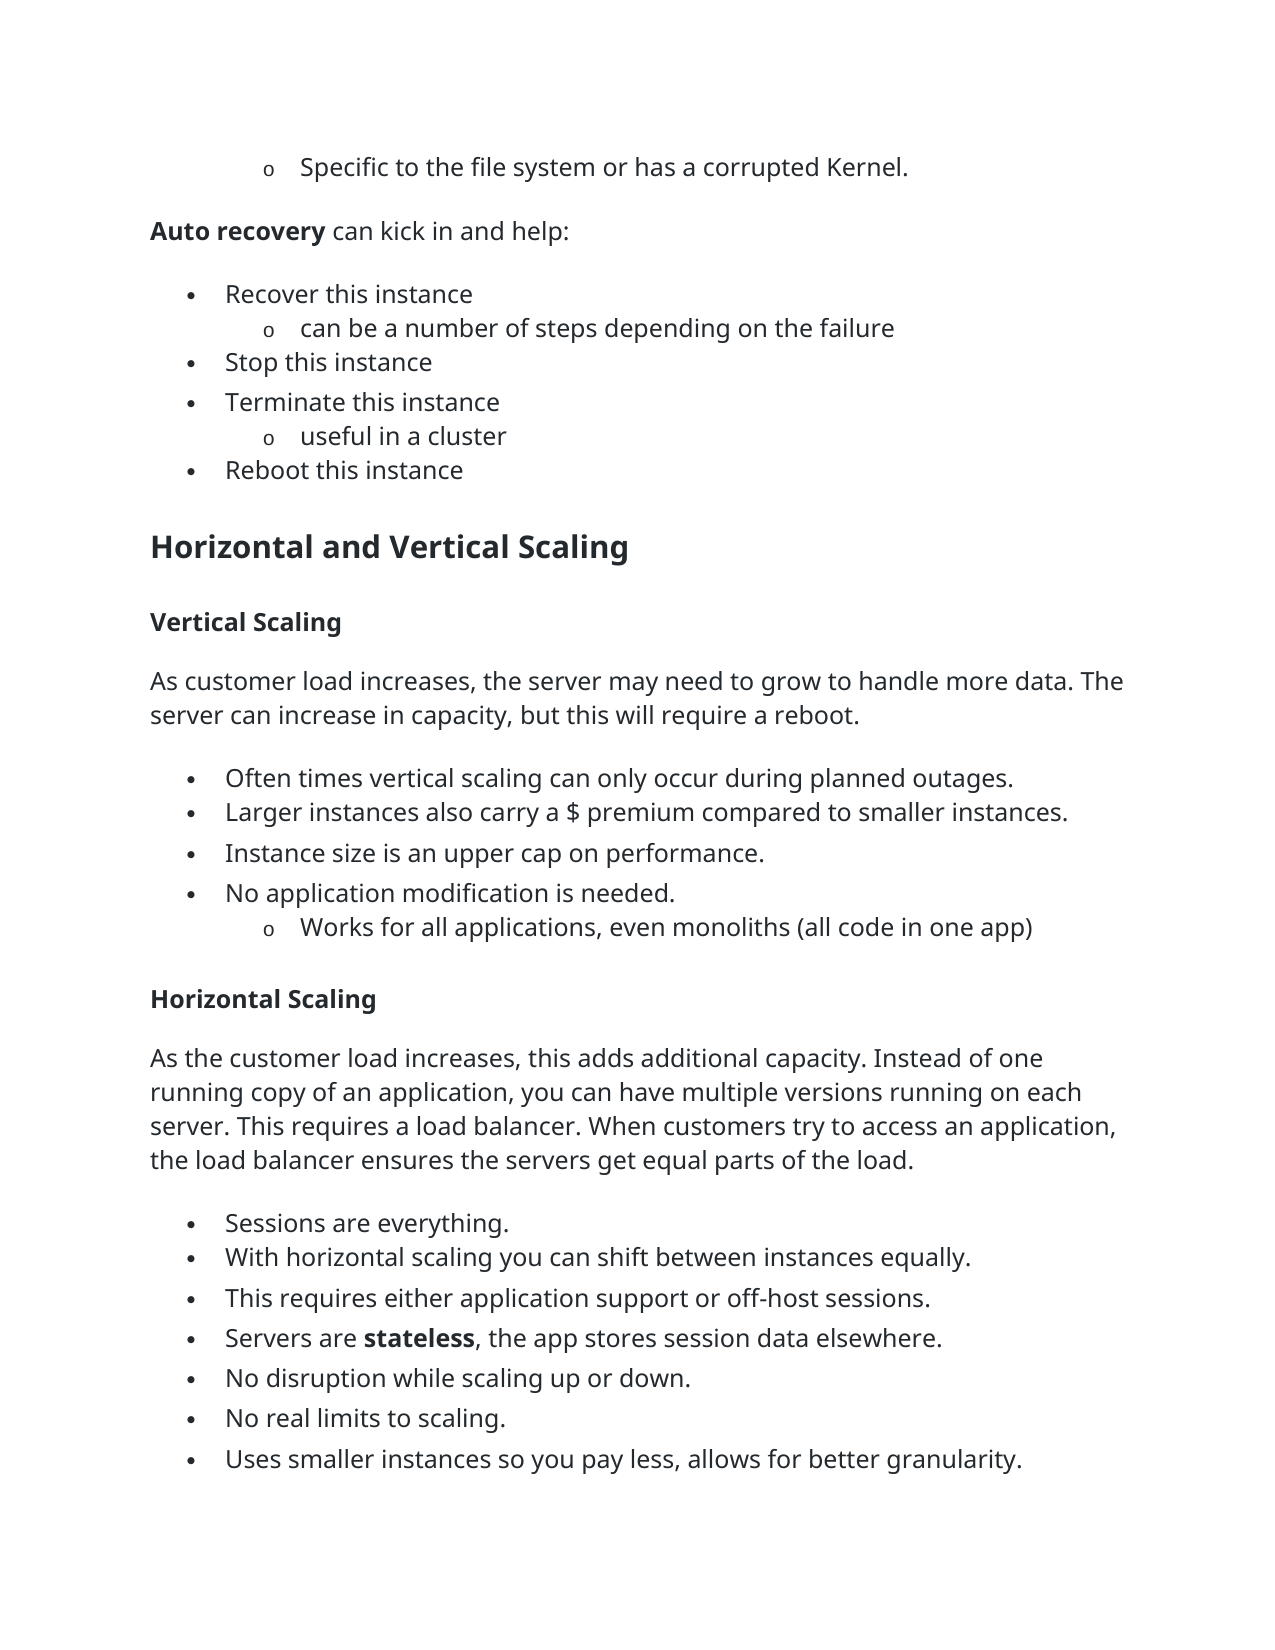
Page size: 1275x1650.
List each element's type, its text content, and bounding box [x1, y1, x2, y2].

list Servers are stateless, the app stores session data elsewhere. [187, 1321, 1125, 1354]
list Uses smaller instances so you pay less, allows for better granularity. [187, 1441, 1125, 1476]
text Vertical Scaling [150, 605, 1125, 639]
list Specific to the file system or has a corrupted Kernel. [262, 150, 1125, 184]
list This requires either application support or off-host sessions. [187, 1280, 1125, 1314]
text As customer load increases, the server may need to grow to handle more data. The server can increase in capacity, but this will require a reboot. [150, 664, 1125, 732]
text As the customer load increases, this adds additional capacity. Instead of one running copy of an application, you can have multiple versions running on each server. This requires a load balancer. When customers try to access an application, the load balancer ensures the servers get equal parts of the load. [150, 1040, 1125, 1177]
list No disruption while scaling up or down. [187, 1361, 1125, 1395]
list Instance size is an upper cap on performance. [187, 835, 1125, 869]
list can be a number of steps depending on the failure [262, 311, 1125, 344]
list No application modification is needed. [187, 876, 1125, 910]
list Terminate this instance [187, 385, 1125, 419]
list Recover this instance [187, 276, 1125, 311]
text Auto recovery can kick in and help: [150, 213, 1125, 247]
list Larger instances also carry a $ premium compared to smaller instances. [187, 795, 1125, 829]
list Reboot this instance [187, 453, 1125, 487]
list With horizontal scaling you can shift between instances equally. [187, 1240, 1125, 1274]
list Stop this instance [187, 344, 1125, 379]
list Often times vertical scaling can only occur during planned outages. [187, 761, 1125, 795]
list useful in a cluster [262, 419, 1125, 453]
text Horizontal and Vertical Scaling [150, 524, 1125, 567]
list Works for all applications, even monoliths (all code in one app) [262, 910, 1125, 944]
list Sessions are everything. [187, 1206, 1125, 1240]
text Horizontal Scaling [150, 981, 1125, 1015]
list No real limits to scaling. [187, 1401, 1125, 1435]
